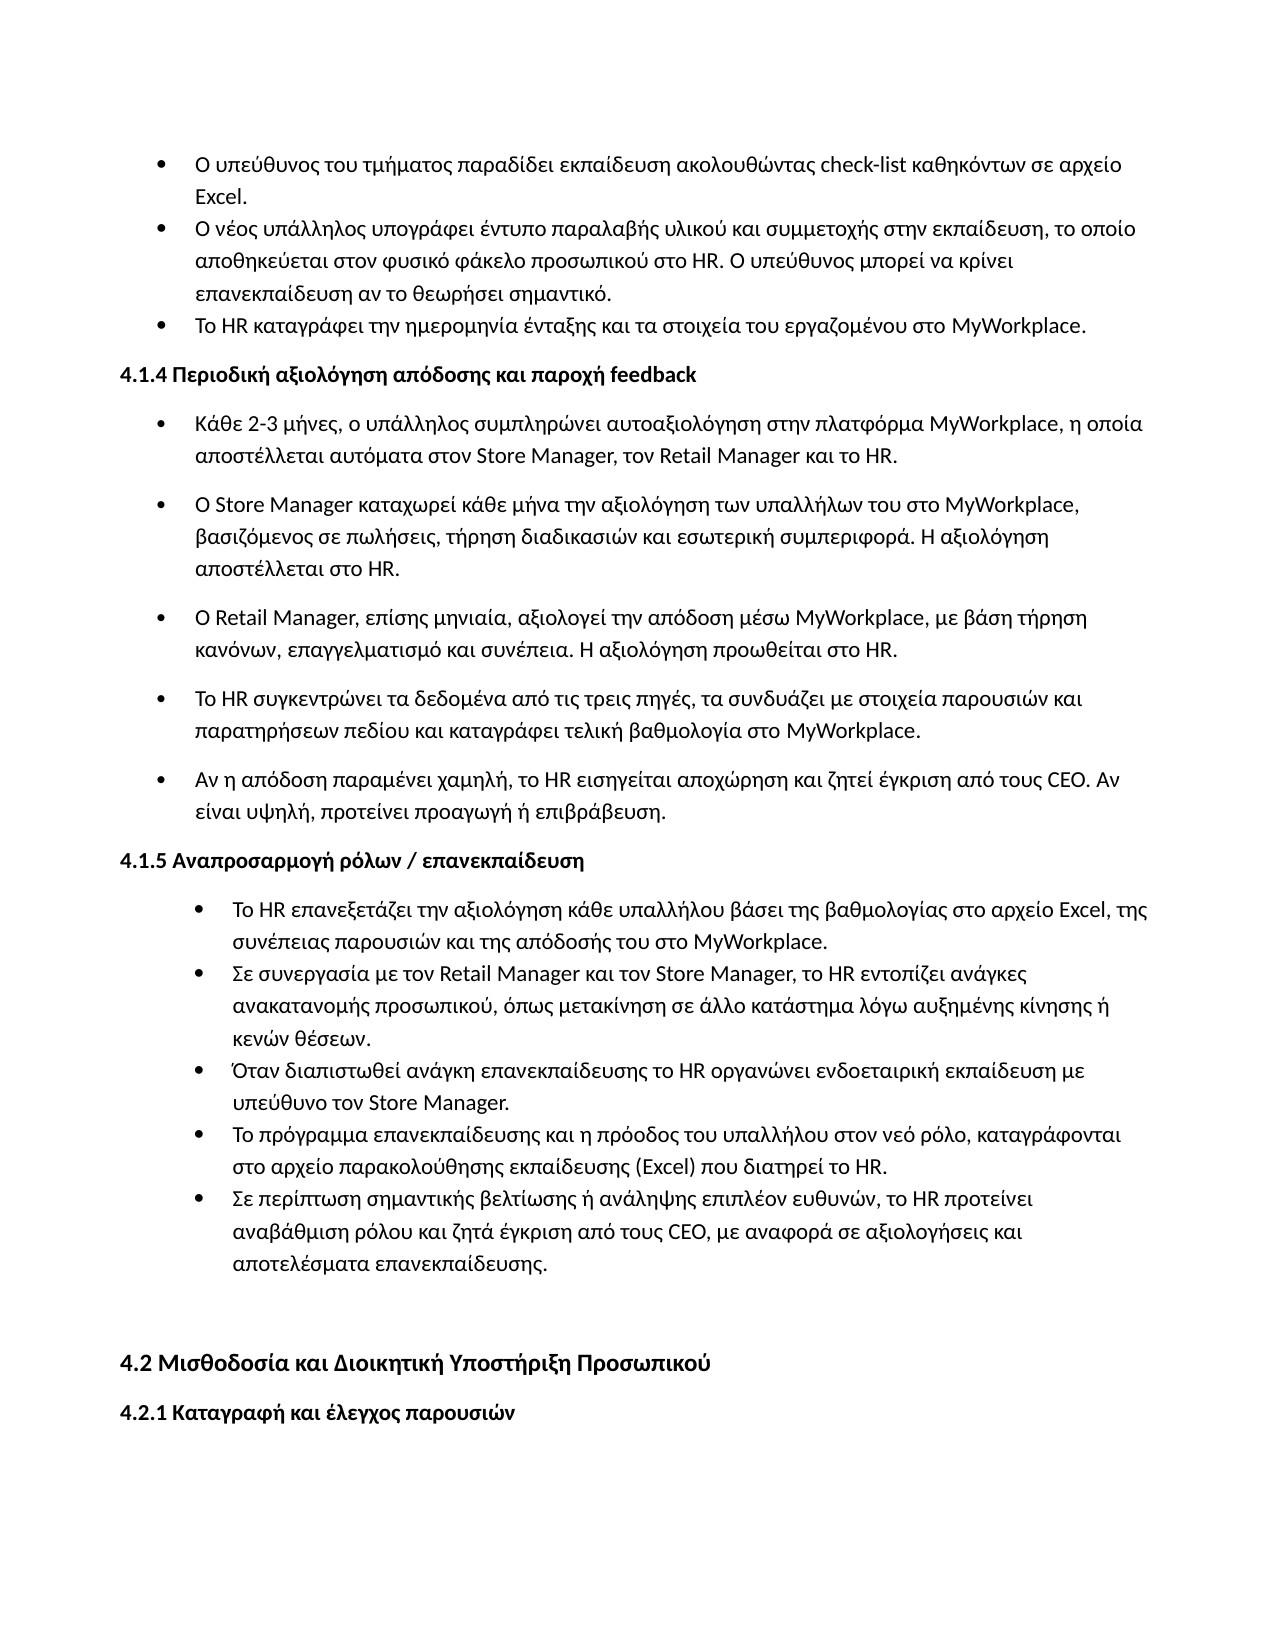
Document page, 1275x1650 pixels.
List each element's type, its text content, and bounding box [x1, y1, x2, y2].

list Σε συνεργασία με τον Retail Manager και τον Store Manager, το HR εντοπίζει ανάγκες ανακατανομής προσωπικού, όπως μετακίνηση σε άλλο κατάστημα λόγω αυξημένης κίνησης ή κενών θέσεων. [195, 959, 1155, 1052]
text 4.2.1 Καταγραφή και έλεγχος παρουσιών [120, 1398, 1155, 1426]
list Σε περίπτωση σημαντικής βελτίωσης ή ανάληψης επιπλέον ευθυνών, το HR προτείνει αναβάθμιση ρόλου και ζητά έγκριση από τους CEO, με αναφορά σε αξιολογήσεις και αποτελέσματα επανεκπαίδευσης. [195, 1184, 1155, 1277]
list Το HR καταγράφει την ημερομηνία ένταξης και τα στοιχεία του εργαζομένου στο MyWorkplace. [157, 311, 1155, 339]
list Το HR συγκεντρώνει τα δεδομένα από τις τρεις πηγές, τα συνδυάζει με στοιχεία παρουσιών και παρατηρήσεων πεδίου και καταγράφει τελική βαθμολογία στο MyWorkplace. [157, 684, 1155, 744]
list Όταν διαπιστωθεί ανάγκη επανεκπαίδευσης το HR οργανώνει ενδοεταιρική εκπαίδευση με υπεύθυνο τον Store Manager. [195, 1056, 1155, 1116]
list Το πρόγραμμα επανεκπαίδευσης και η πρόοδος του υπαλλήλου στον νεό ρόλο, καταγράφονται στο αρχείο παρακολούθησης εκπαίδευσης (Excel) που διατηρεί το HR. [195, 1120, 1155, 1180]
list Ο νέος υπάλληλος υπογράφει έντυπο παραλαβής υλικού και συμμετοχής στην εκπαίδευση, το οποίο αποθηκεύεται στον φυσικό φάκελο προσωπικού στο HR. Ο υπεύθυνος μπορεί να κρίνει επανεκπαίδευση αν το θεωρήσει σημαντικό. [157, 214, 1155, 307]
list Κάθε 2-3 μήνες, ο υπάλληλος συμπληρώνει αυτοαξιολόγηση στην πλατφόρμα MyWorkplace, η οποία αποστέλλεται αυτόματα στον Store Manager, τον Retail Manager και το HR. [157, 409, 1155, 469]
list Ο Store Manager καταχωρεί κάθε μήνα την αξιολόγηση των υπαλλήλων του στο MyWorkplace, βασιζόμενος σε πωλήσεις, τήρηση διαδικασιών και εσωτερική συμπεριφορά. Η αξιολόγηση αποστέλλεται στο HR. [157, 490, 1155, 582]
list Ο Retail Manager, επίσης μηνιαία, αξιολογεί την απόδοση μέσω MyWorkplace, με βάση τήρηση κανόνων, επαγγελματισμό και συνέπεια. Η αξιολόγηση προωθείται στο HR. [157, 603, 1155, 663]
list Το HR επανεξετάζει την αξιολόγηση κάθε υπαλλήλου βάσει της βαθμολογίας στο αρχείο Excel, της συνέπειας παρουσιών και της απόδοσής του στο MyWorkplace. [195, 895, 1155, 955]
text 4.2 Μισθοδοσία και Διοικητική Υποστήριξη Προσωπικού [120, 1347, 1155, 1377]
text 4.1.5 Αναπροσαρμογή ρόλων / επανεκπαίδευση [120, 846, 1155, 874]
list Αν η απόδοση παραμένει χαμηλή, το HR εισηγείται αποχώρηση και ζητεί έγκριση από τους CEO. Αν είναι υψηλή, προτείνει προαγωγή ή επιβράβευση. [157, 765, 1155, 825]
text 4.1.4 Περιοδική αξιολόγηση απόδοσης και παροχή feedback [120, 360, 1155, 388]
list Ο υπεύθυνος του τμήματος παραδίδει εκπαίδευση ακολουθώντας check-list καθηκόντων σε αρχείο Excel. [157, 150, 1155, 210]
